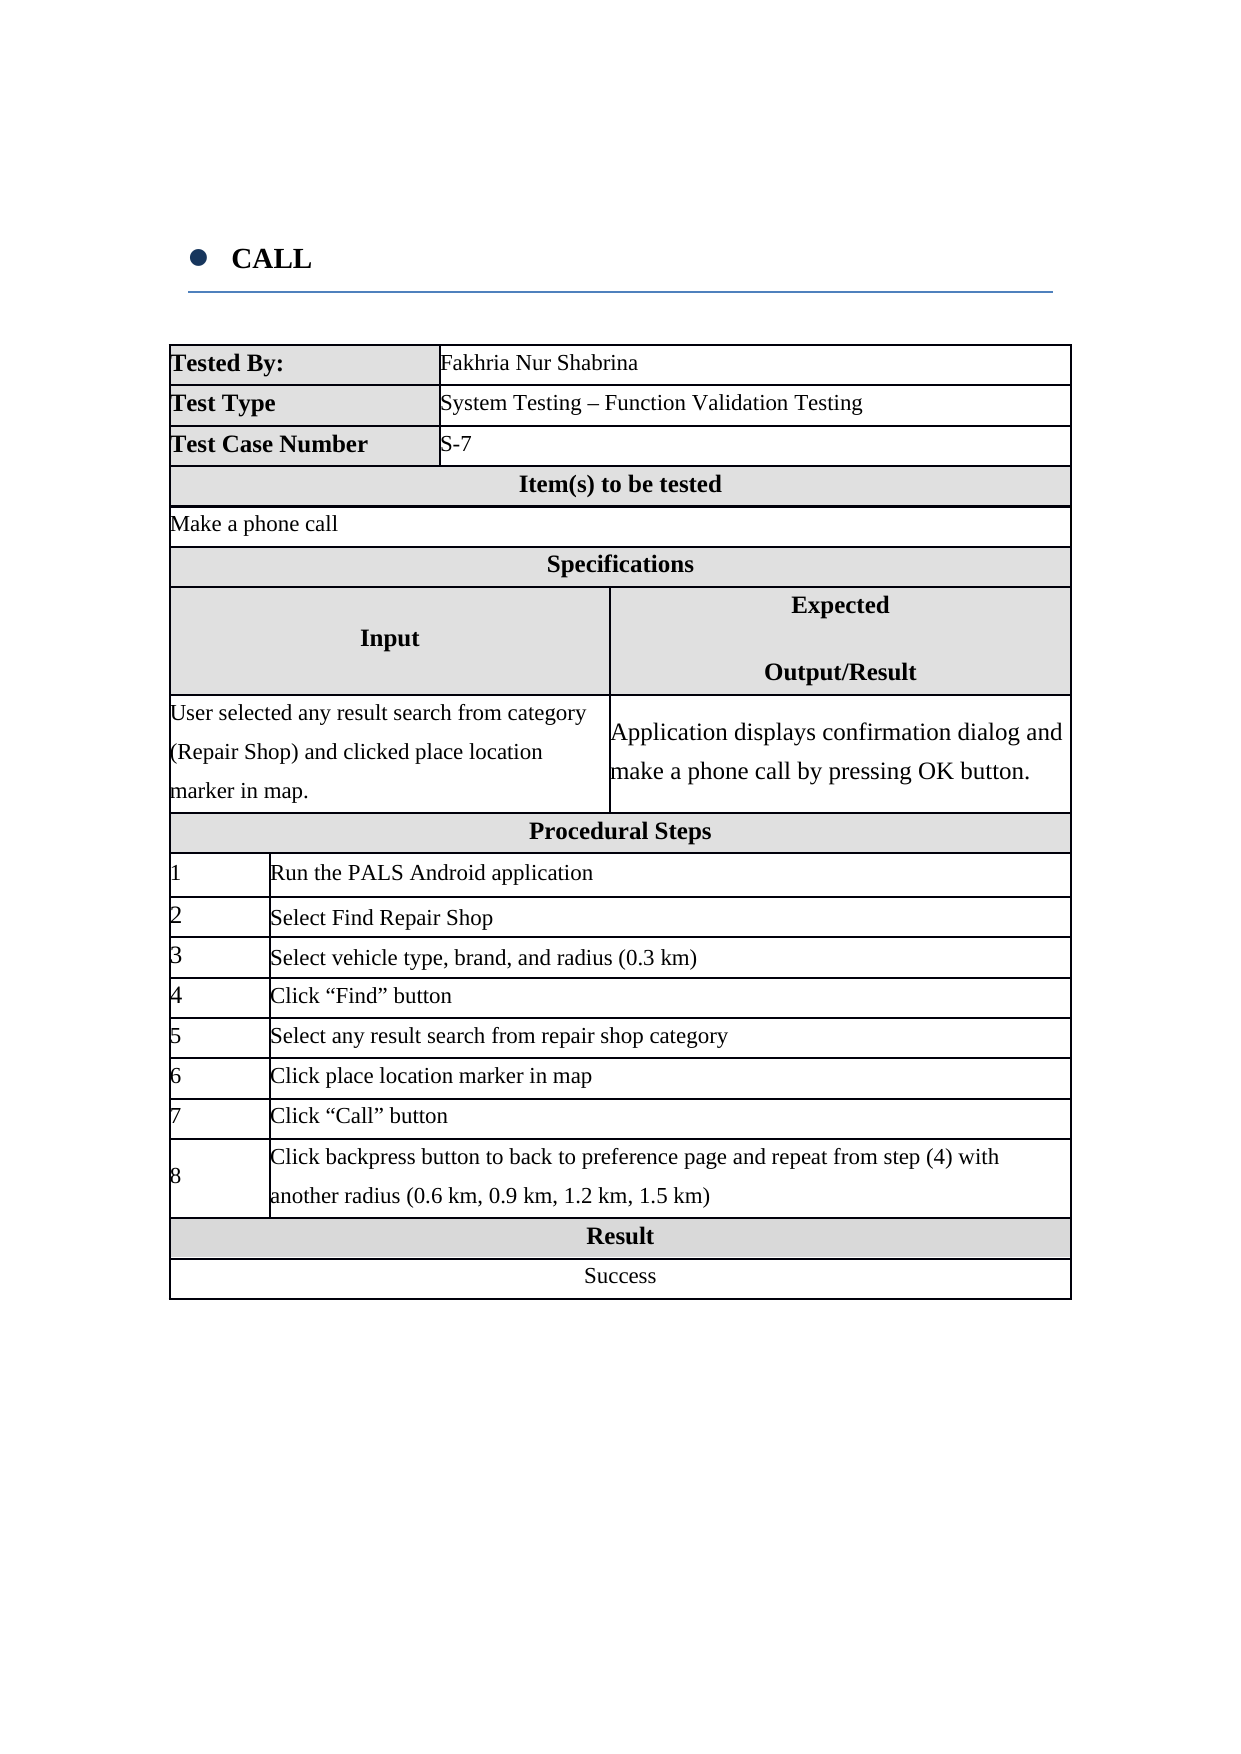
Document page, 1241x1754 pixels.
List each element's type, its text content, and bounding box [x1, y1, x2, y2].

table_cell Click backpress button to back to preference page and repeat from step (4) with another radius (0.6 km, 0.9 km, 1.2 km, 1.5 km) [271, 1140, 1070, 1217]
table_cell System Testing – Function Validation Testing [441, 386, 1070, 425]
table_cell 4 [171, 979, 269, 1017]
table_cell 2 [171, 898, 269, 936]
table_cell Procedural Steps [171, 814, 1070, 852]
table_cell Click “Find” button [271, 979, 1070, 1017]
table_cell Test Type [171, 386, 439, 425]
table_cell Expected Output/Result [611, 588, 1070, 694]
table_cell Input [171, 588, 609, 694]
table_cell Click “Call” button [271, 1100, 1070, 1138]
table_cell Specifications [171, 548, 1070, 586]
list CALL [187, 226, 1053, 293]
table_cell Success [171, 1260, 1070, 1298]
table_cell 7 [171, 1100, 269, 1138]
table_header Tested By: [171, 346, 439, 384]
table_cell User selected any result search from category (Repair Shop) and clicked place location marker in map. [171, 696, 609, 812]
table_cell 3 [171, 938, 269, 977]
table_cell Select vehicle type, brand, and radius (0.3 km) [271, 938, 1070, 977]
table_cell 6 [171, 1059, 269, 1097]
table_cell Select any result search from repair shop category [271, 1019, 1070, 1057]
table_cell Run the PALS Android application [271, 854, 1070, 896]
table_cell Result [171, 1219, 1070, 1257]
table_cell S-7 [441, 427, 1070, 465]
table_cell Test Case Number [171, 427, 439, 465]
table_cell 8 [171, 1140, 269, 1217]
table_cell Make a phone call [171, 508, 1070, 546]
table_cell Click place location marker in map [271, 1059, 1070, 1097]
table_cell Select Find Repair Shop [271, 898, 1070, 936]
table_cell Application displays confirmation dialog and make a phone call by pressing OK button. [611, 696, 1070, 812]
table_header Fakhria Nur Shabrina [441, 346, 1070, 384]
table_cell 5 [171, 1019, 269, 1057]
table_cell 1 [171, 854, 269, 896]
table_cell Item(s) to be tested [171, 467, 1070, 505]
